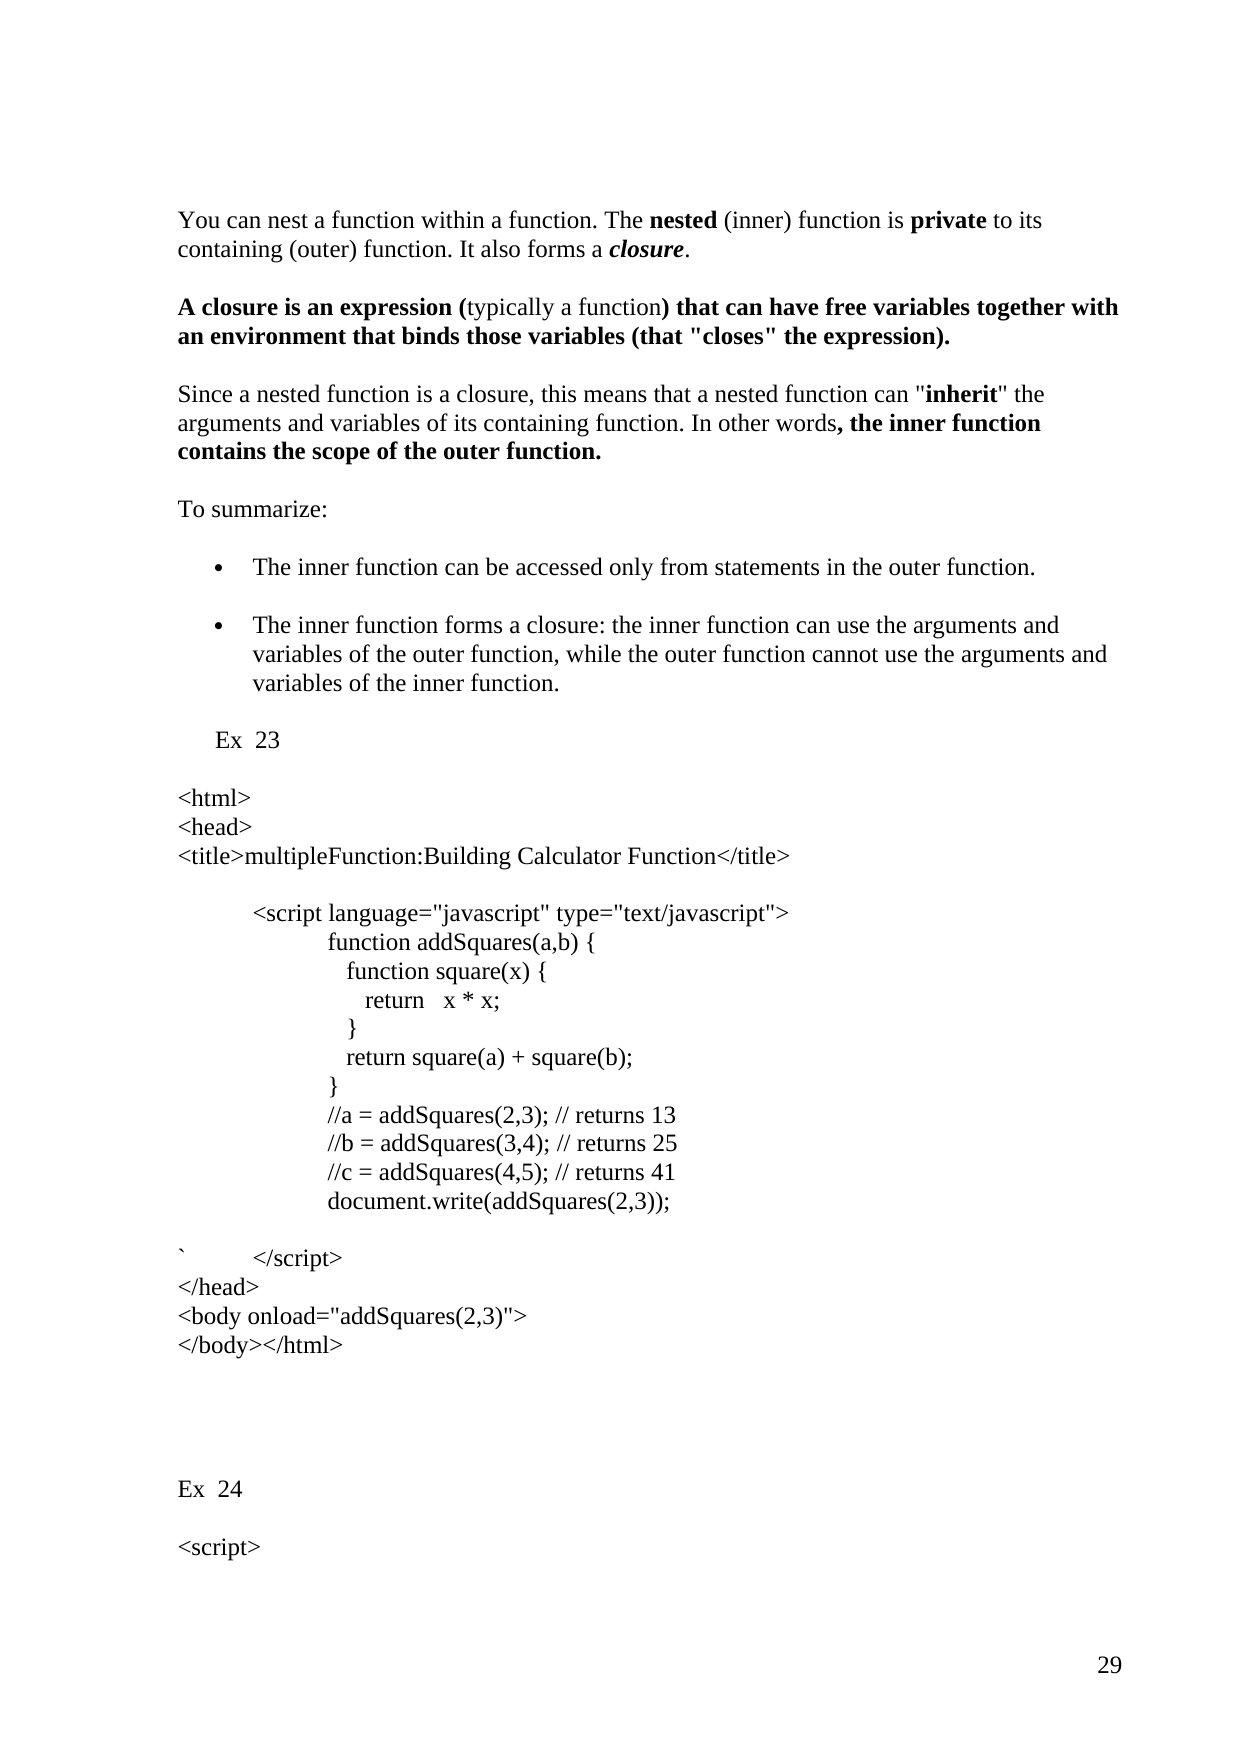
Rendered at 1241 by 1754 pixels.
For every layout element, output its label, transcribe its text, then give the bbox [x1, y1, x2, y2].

text <html> [177, 783, 1122, 812]
text You can nest a function within a function. The nested (inner) function is private to its containing (outer) function. It also forms a closure. [177, 206, 1122, 263]
text Ex 23 [215, 726, 1122, 754]
text //b = addSquares(3,4); // returns 25 [177, 1128, 1122, 1157]
text </head> [177, 1272, 1122, 1301]
list The inner function can be accessed only from statements in the outer function. [215, 552, 1122, 581]
text ` </script> [177, 1243, 1122, 1272]
text function square(x) { [177, 956, 1122, 985]
text A closure is an expression (typically a function) that can have free variables together with an environment that binds those variables (that "closes" the expression). [177, 292, 1122, 350]
text <script language="javascript" type="text/javascript"> [177, 898, 1122, 927]
text <body onload="addSquares(2,3)"> [177, 1301, 1122, 1330]
text To summarize: [177, 494, 1122, 523]
text <script> [177, 1532, 1122, 1561]
text //a = addSquares(2,3); // returns 13 [177, 1100, 1122, 1128]
text } [177, 1013, 1122, 1042]
text function addSquares(a,b) { [177, 927, 1122, 956]
text } [177, 1071, 1122, 1100]
text return square(a) + square(b); [177, 1042, 1122, 1071]
text Since a nested function is a closure, this means that a nested function can "inherit" the arguments and variables of its containing function. In other words, the inner function contains the scope of the outer function. [177, 379, 1122, 465]
text return x * x; [177, 985, 1122, 1013]
text document.write(addSquares(2,3)); [177, 1186, 1122, 1215]
text </body></html> [177, 1330, 1122, 1358]
list The inner function forms a closure: the inner function can use the arguments and variables of the outer function, while the outer function cannot use the arguments and variables of the inner function. [215, 610, 1122, 696]
text <head> [177, 812, 1122, 841]
text <title>multipleFunction:Building Calculator Function</title> [177, 841, 1122, 870]
text //c = addSquares(4,5); // returns 41 [177, 1157, 1122, 1186]
text Ex 24 [177, 1474, 1122, 1503]
